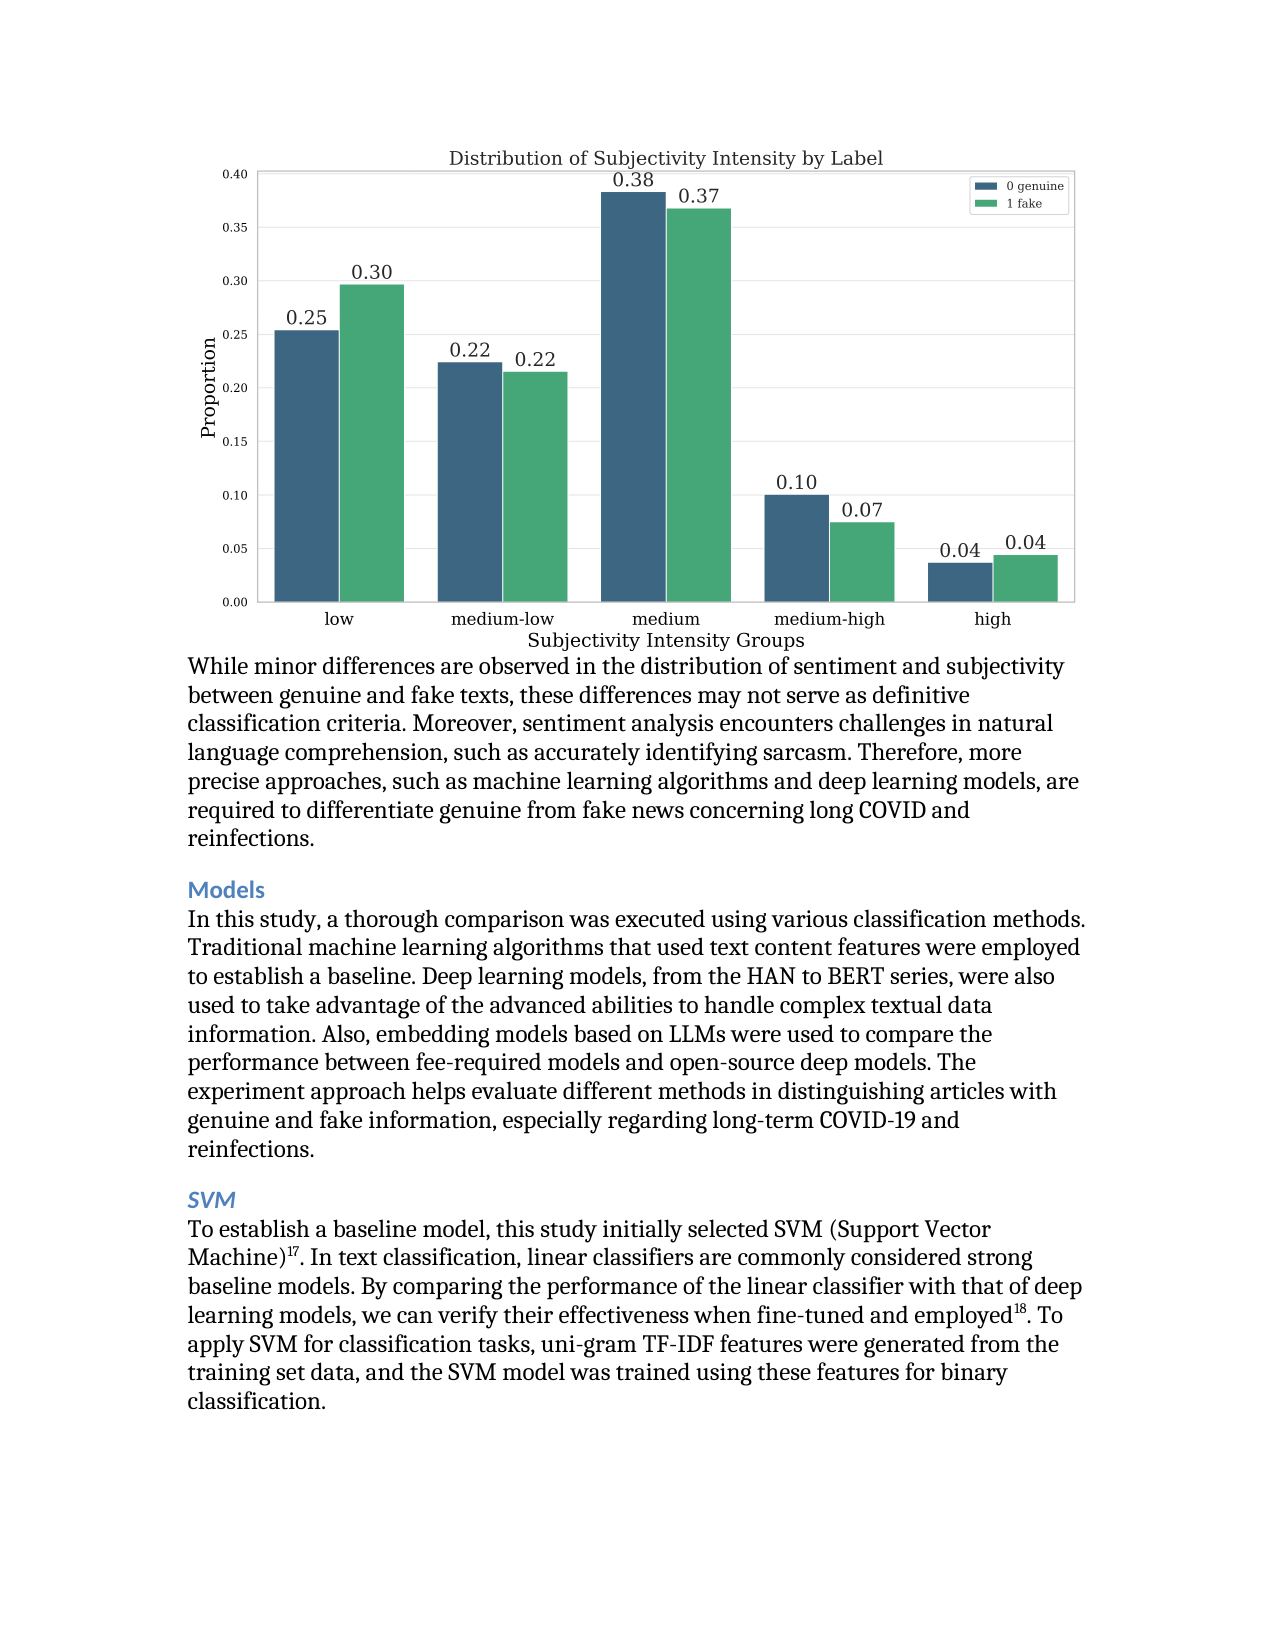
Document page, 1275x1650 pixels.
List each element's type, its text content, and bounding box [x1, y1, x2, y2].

picture [187, 150, 1088, 652]
subtitle Models [187, 874, 1087, 904]
subtitle SVM [187, 1184, 1087, 1214]
text To establish a baseline model, this study initially selected SVM (Support Vector Machine)17. In text classification, linear classifiers are commonly considered strong baseline models. By comparing the performance of the linear classifier with that of deep learning models, we can verify their effectiveness when fine-tuned and employed18. To apply SVM for classification tasks, uni-gram TF-IDF features were generated from the training set data, and the SVM model was trained using these features for binary classification. [187, 1214, 1087, 1416]
text In this study, a thorough comparison was executed using various classification methods. Traditional machine learning algorithms that used text content features were employed to establish a baseline. Deep learning models, from the HAN to BERT series, were also used to take advantage of the advanced abilities to handle complex textual data information. Also, embedding models based on LLMs were used to compare the performance between fee-required models and open-source deep models. The experiment approach helps evaluate different methods in distinguishing articles with genuine and fake information, especially regarding long-term COVID-19 and reinfections. [187, 904, 1087, 1163]
text While minor differences are observed in the distribution of sentiment and subjectivity between genuine and fake texts, these differences may not serve as definitive classification criteria. Moreover, sentiment analysis encounters challenges in natural language comprehension, such as accurately identifying sarcasm. Therefore, more precise approaches, such as machine learning algorithms and deep learning models, are required to differentiate genuine from fake news concerning long COVID and reinfections. [187, 652, 1087, 853]
